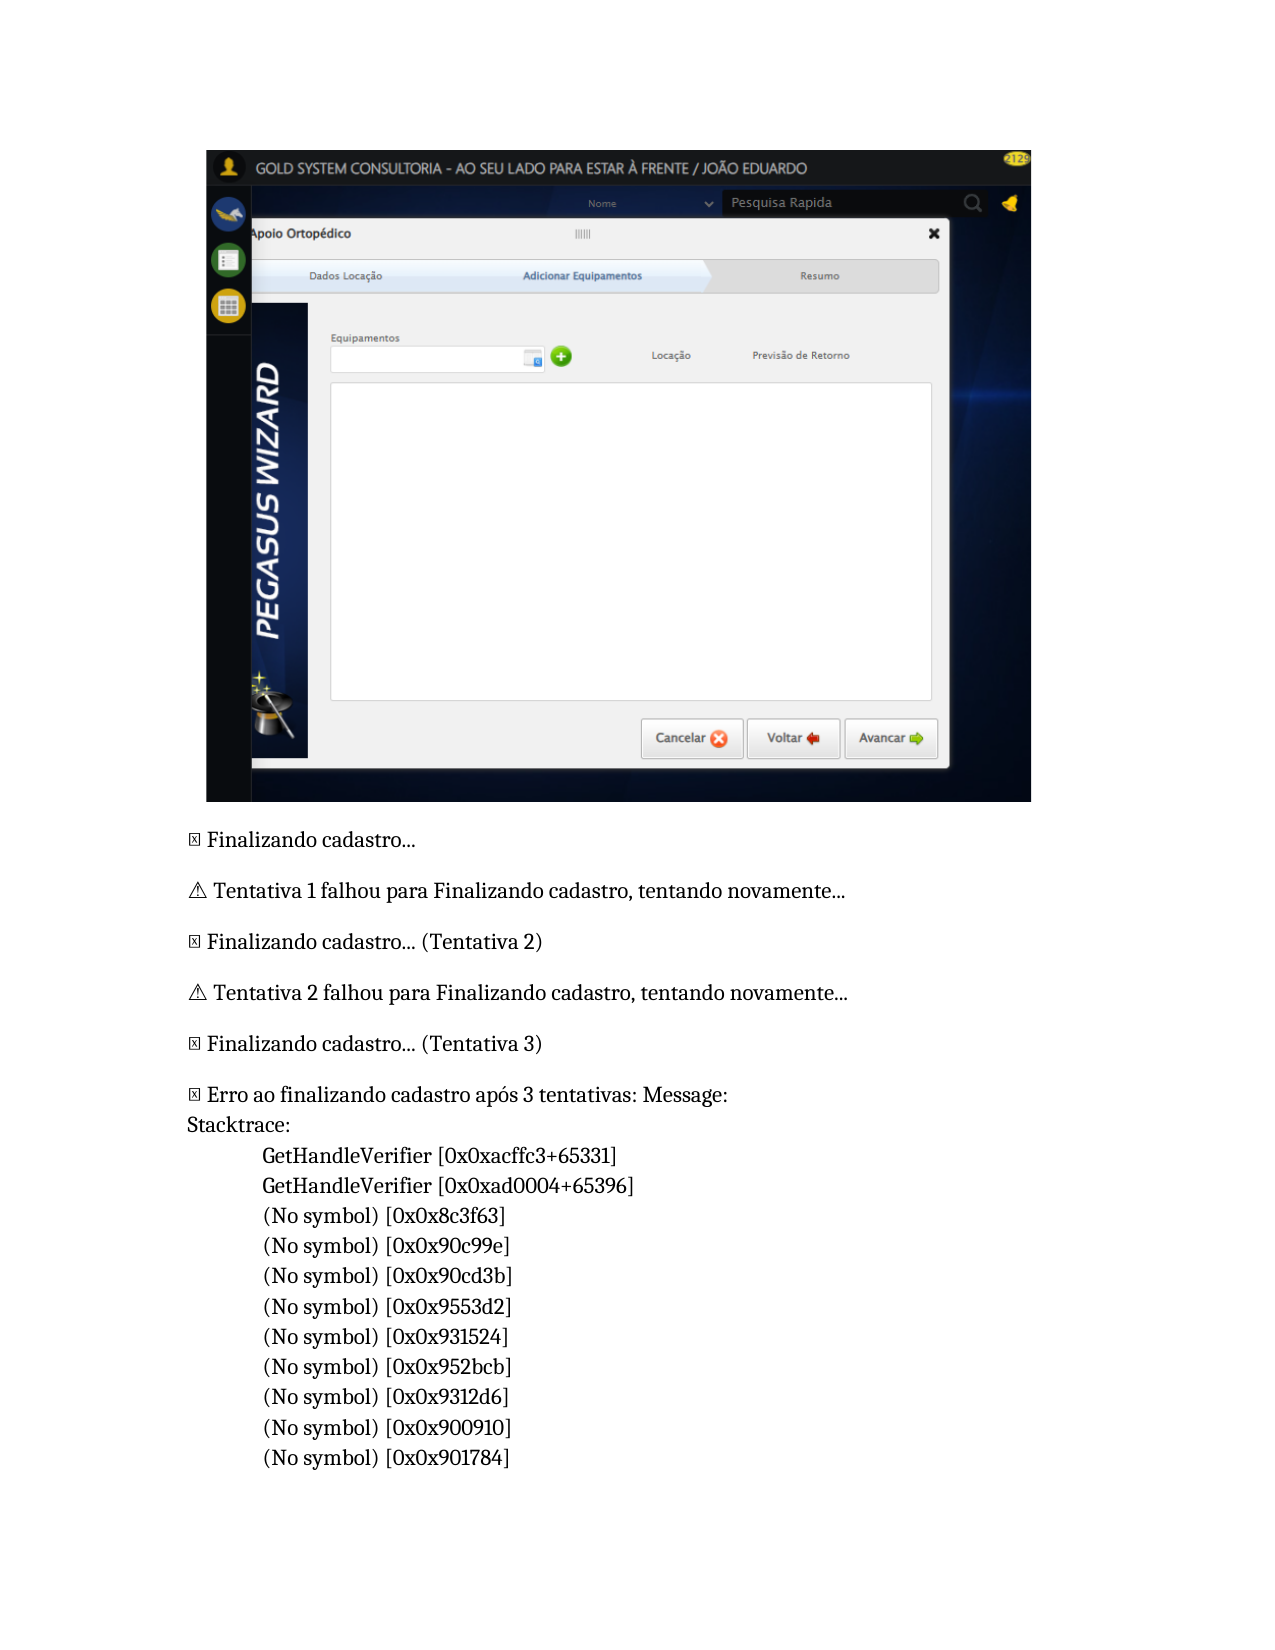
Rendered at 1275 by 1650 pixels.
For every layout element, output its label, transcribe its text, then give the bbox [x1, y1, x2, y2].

text 🔄 Finalizando cadastro... [187, 827, 1087, 853]
text 🔄 Finalizando cadastro... (Tentativa 2) [187, 929, 1087, 955]
text ⚠️ Tentativa 2 falhou para Finalizando cadastro, tentando novamente... [187, 980, 1087, 1006]
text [187, 1082, 1087, 1471]
text ⚠️ Tentativa 1 falhou para Finalizando cadastro, tentando novamente... [187, 878, 1087, 904]
text 🔄 Finalizando cadastro... (Tentativa 3) [187, 1031, 1087, 1057]
picture [206, 150, 1032, 802]
